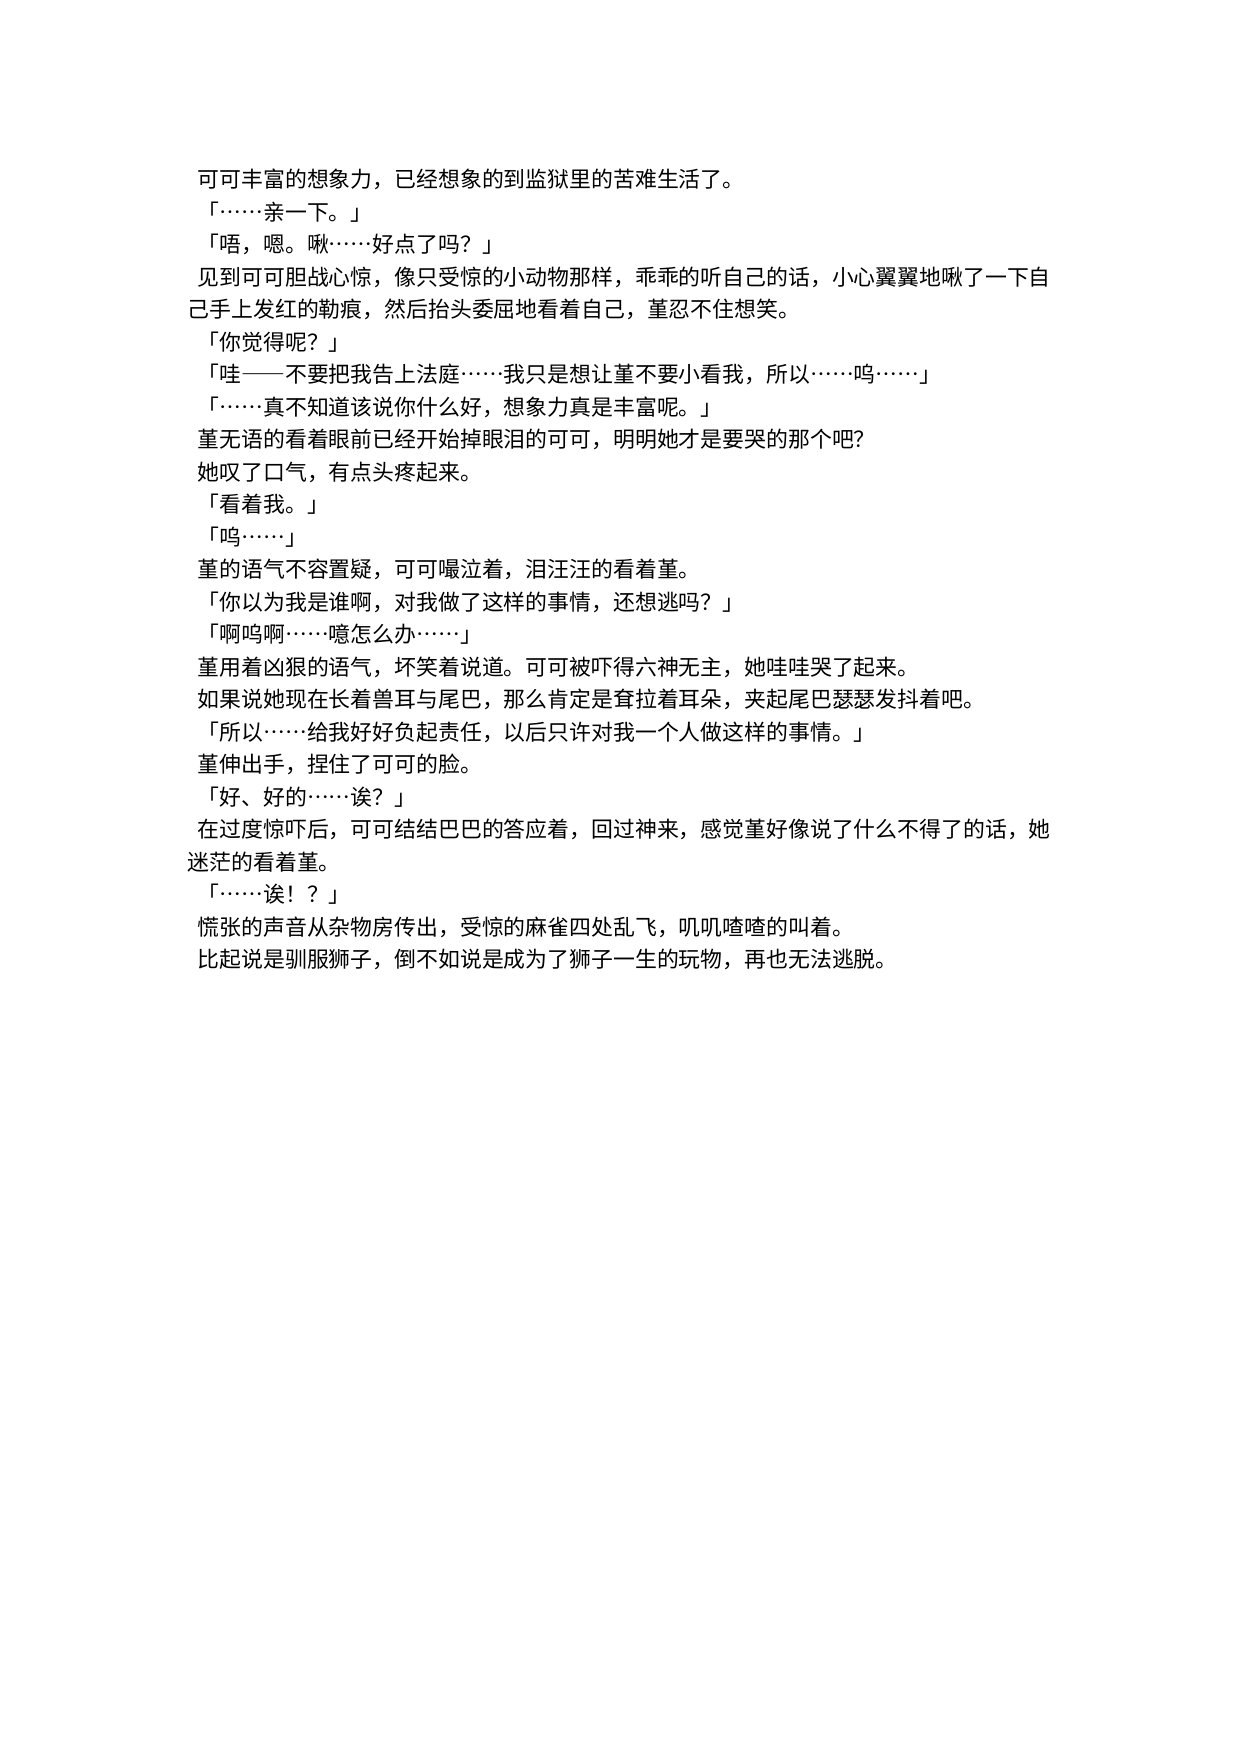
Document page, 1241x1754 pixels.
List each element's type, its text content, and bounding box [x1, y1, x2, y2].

text 「所以……给我好好负起责任，以后只许对我一个人做这样的事情。」 [187, 714, 1053, 747]
text 「呜……」 [187, 519, 1053, 552]
text 可可丰富的想象力，已经想象的到监狱里的苦难生活了。 [187, 162, 1053, 194]
text 堇的语气不容置疑，可可嘬泣着，泪汪汪的看着堇。 [187, 552, 1053, 584]
text 堇无语的看着眼前已经开始掉眼泪的可可，明明她才是要哭的那个吧？ [187, 422, 1053, 454]
text 见到可可胆战心惊，像只受惊的小动物那样，乖乖的听自己的话，小心翼翼地啾了一下自己手上发红的勒痕，然后抬头委屈地看着自己，堇忍不住想笑。 [187, 259, 1053, 324]
text 「你觉得呢？」 [187, 324, 1053, 357]
text 「看着我。」 [187, 487, 1053, 519]
text 「啊呜啊……噫怎么办……」 [187, 617, 1053, 649]
text 慌张的声音从杂物房传出，受惊的麻雀四处乱飞，叽叽喳喳的叫着。 [187, 909, 1053, 942]
text 「唔，嗯。啾……好点了吗？」 [187, 227, 1053, 259]
text 堇伸出手，捏住了可可的脸。 [187, 747, 1053, 779]
text 堇用着凶狠的语气，坏笑着说道。可可被吓得六神无主，她哇哇哭了起来。 [187, 649, 1053, 682]
text 「……真不知道该说你什么好，想象力真是丰富呢。」 [187, 389, 1053, 422]
text 「……亲一下。」 [187, 194, 1053, 227]
text 「你以为我是谁啊，对我做了这样的事情，还想逃吗？」 [187, 584, 1053, 617]
text 在过度惊吓后，可可结结巴巴的答应着，回过神来，感觉堇好像说了什么不得了的话，她迷茫的看着堇。 [187, 812, 1053, 877]
text 她叹了口气，有点头疼起来。 [187, 454, 1053, 487]
text 「哇——不要把我告上法庭……我只是想让堇不要小看我，所以……呜……」 [187, 357, 1053, 389]
text 「好、好的……诶？」 [187, 779, 1053, 812]
text 如果说她现在长着兽耳与尾巴，那么肯定是耷拉着耳朵，夹起尾巴瑟瑟发抖着吧。 [187, 682, 1053, 714]
text 比起说是驯服狮子，倒不如说是成为了狮子一生的玩物，再也无法逃脱。 [187, 942, 1053, 974]
text 「……诶！？」 [187, 877, 1053, 909]
